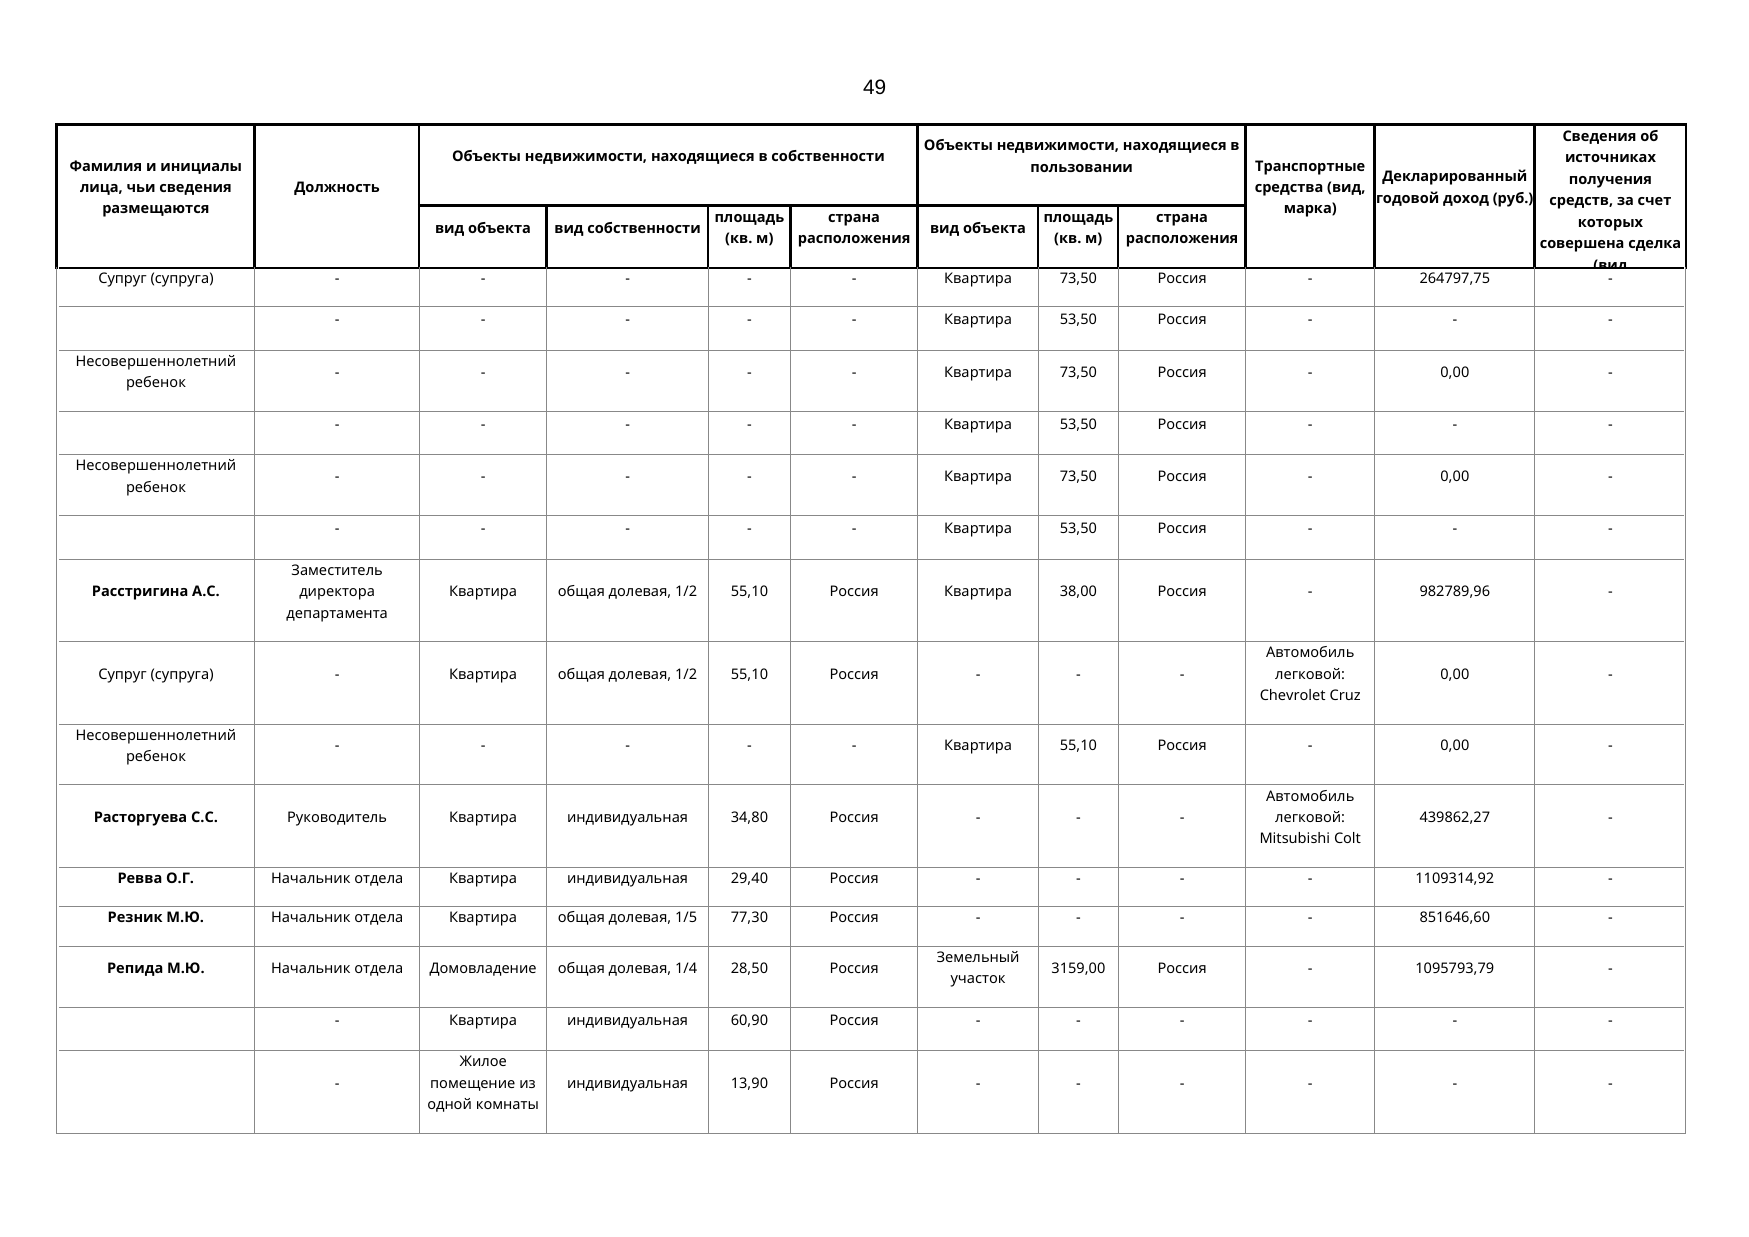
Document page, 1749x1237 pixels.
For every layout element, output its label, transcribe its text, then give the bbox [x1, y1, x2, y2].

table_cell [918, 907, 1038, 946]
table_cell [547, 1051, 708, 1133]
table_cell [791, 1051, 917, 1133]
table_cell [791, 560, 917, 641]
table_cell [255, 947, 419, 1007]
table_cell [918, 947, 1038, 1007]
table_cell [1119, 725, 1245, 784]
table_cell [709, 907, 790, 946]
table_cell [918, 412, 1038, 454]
table_cell площадь (кв. м) [1039, 207, 1117, 267]
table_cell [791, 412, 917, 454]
table_header Декларированный годовой доход (руб.) [1376, 126, 1533, 267]
table_cell площадь (кв. м) [709, 207, 789, 267]
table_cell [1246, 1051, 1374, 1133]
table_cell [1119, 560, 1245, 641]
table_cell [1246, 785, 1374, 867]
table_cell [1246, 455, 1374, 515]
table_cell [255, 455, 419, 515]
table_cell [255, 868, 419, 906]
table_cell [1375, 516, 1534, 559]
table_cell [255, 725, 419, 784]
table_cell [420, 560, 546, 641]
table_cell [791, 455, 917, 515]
table_header Объекты недвижимости, находящиеся в пользовании [919, 126, 1244, 204]
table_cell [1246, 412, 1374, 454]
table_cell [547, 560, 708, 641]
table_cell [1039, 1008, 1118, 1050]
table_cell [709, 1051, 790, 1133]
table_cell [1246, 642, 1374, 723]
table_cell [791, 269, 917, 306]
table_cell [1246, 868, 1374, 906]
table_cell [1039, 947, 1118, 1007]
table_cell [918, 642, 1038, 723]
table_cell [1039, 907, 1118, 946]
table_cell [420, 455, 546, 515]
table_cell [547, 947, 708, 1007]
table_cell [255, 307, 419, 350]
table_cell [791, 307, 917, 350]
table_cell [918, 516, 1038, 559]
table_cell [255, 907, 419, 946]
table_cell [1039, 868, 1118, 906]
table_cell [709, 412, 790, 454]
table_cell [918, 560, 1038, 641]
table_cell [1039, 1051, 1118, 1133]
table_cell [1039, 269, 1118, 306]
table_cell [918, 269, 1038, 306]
table_cell вид собственности [548, 207, 707, 267]
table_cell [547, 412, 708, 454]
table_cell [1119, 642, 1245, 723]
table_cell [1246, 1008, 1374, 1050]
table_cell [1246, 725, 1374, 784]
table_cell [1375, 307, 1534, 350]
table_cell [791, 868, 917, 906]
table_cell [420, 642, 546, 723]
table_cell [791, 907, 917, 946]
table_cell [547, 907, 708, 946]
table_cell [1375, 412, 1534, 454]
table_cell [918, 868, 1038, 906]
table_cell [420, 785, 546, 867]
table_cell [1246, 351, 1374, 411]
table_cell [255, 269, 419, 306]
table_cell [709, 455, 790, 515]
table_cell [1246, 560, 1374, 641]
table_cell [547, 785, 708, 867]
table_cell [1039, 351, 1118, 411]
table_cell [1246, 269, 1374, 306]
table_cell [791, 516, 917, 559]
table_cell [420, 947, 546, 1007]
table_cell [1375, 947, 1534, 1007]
table_header Должность [256, 126, 418, 267]
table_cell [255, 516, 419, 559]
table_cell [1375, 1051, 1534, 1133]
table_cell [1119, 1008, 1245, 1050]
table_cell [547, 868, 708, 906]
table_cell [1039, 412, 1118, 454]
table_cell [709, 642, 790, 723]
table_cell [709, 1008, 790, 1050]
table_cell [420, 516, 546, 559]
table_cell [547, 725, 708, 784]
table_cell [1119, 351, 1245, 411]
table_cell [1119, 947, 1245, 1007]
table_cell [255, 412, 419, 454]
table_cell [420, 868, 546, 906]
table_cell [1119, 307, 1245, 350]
table_header Объекты недвижимости, находящиеся в собственности [420, 126, 916, 204]
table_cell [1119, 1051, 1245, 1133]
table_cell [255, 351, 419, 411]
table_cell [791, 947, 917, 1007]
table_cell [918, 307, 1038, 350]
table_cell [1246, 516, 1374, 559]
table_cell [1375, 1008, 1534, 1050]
table_header Сведения об источниках получения средств, за счет которых совершена сделка (вид приобретенного имущества, источники) [1536, 126, 1685, 267]
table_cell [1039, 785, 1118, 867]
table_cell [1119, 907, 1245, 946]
table_cell страна расположения [1119, 207, 1244, 267]
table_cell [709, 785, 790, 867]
table_cell страна расположения [792, 207, 916, 267]
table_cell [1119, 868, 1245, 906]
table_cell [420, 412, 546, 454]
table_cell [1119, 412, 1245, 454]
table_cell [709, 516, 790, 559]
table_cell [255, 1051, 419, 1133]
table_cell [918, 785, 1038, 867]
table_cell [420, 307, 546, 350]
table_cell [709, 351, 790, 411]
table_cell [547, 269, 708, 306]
table_header Транспортные средства (вид, марка) [1247, 126, 1373, 267]
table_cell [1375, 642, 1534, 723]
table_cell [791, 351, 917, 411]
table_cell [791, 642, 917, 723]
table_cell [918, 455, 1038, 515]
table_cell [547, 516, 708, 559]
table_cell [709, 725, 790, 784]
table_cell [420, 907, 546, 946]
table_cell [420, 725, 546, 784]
table_header Фамилия и инициалы лица, чьи сведения размещаются [58, 126, 253, 267]
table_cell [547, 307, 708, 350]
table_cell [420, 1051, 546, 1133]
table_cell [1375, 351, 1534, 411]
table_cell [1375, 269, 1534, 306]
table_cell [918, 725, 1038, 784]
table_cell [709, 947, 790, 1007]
table_cell вид объекта [420, 207, 545, 267]
table_cell вид объекта [919, 207, 1037, 267]
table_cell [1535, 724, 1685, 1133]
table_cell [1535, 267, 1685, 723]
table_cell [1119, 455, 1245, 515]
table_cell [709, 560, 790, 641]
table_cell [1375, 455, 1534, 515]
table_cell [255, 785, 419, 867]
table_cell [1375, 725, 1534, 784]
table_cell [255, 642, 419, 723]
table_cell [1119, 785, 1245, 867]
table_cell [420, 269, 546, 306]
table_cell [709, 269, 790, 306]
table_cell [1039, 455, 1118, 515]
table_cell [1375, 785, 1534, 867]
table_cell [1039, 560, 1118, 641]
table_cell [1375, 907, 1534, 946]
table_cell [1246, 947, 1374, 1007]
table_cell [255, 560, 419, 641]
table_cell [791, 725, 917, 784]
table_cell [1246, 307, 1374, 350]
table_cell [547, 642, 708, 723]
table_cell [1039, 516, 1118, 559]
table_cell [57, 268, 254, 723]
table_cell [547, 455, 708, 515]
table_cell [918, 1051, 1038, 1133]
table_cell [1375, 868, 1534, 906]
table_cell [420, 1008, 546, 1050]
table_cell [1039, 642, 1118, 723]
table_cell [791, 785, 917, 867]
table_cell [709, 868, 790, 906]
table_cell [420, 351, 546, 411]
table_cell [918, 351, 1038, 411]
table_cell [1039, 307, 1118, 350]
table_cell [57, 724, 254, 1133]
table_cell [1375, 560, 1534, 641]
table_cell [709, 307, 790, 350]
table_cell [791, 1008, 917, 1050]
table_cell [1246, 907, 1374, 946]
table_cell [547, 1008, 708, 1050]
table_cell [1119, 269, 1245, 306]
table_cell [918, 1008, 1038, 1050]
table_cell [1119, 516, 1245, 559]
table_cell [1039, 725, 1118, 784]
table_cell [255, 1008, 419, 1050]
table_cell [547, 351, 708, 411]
